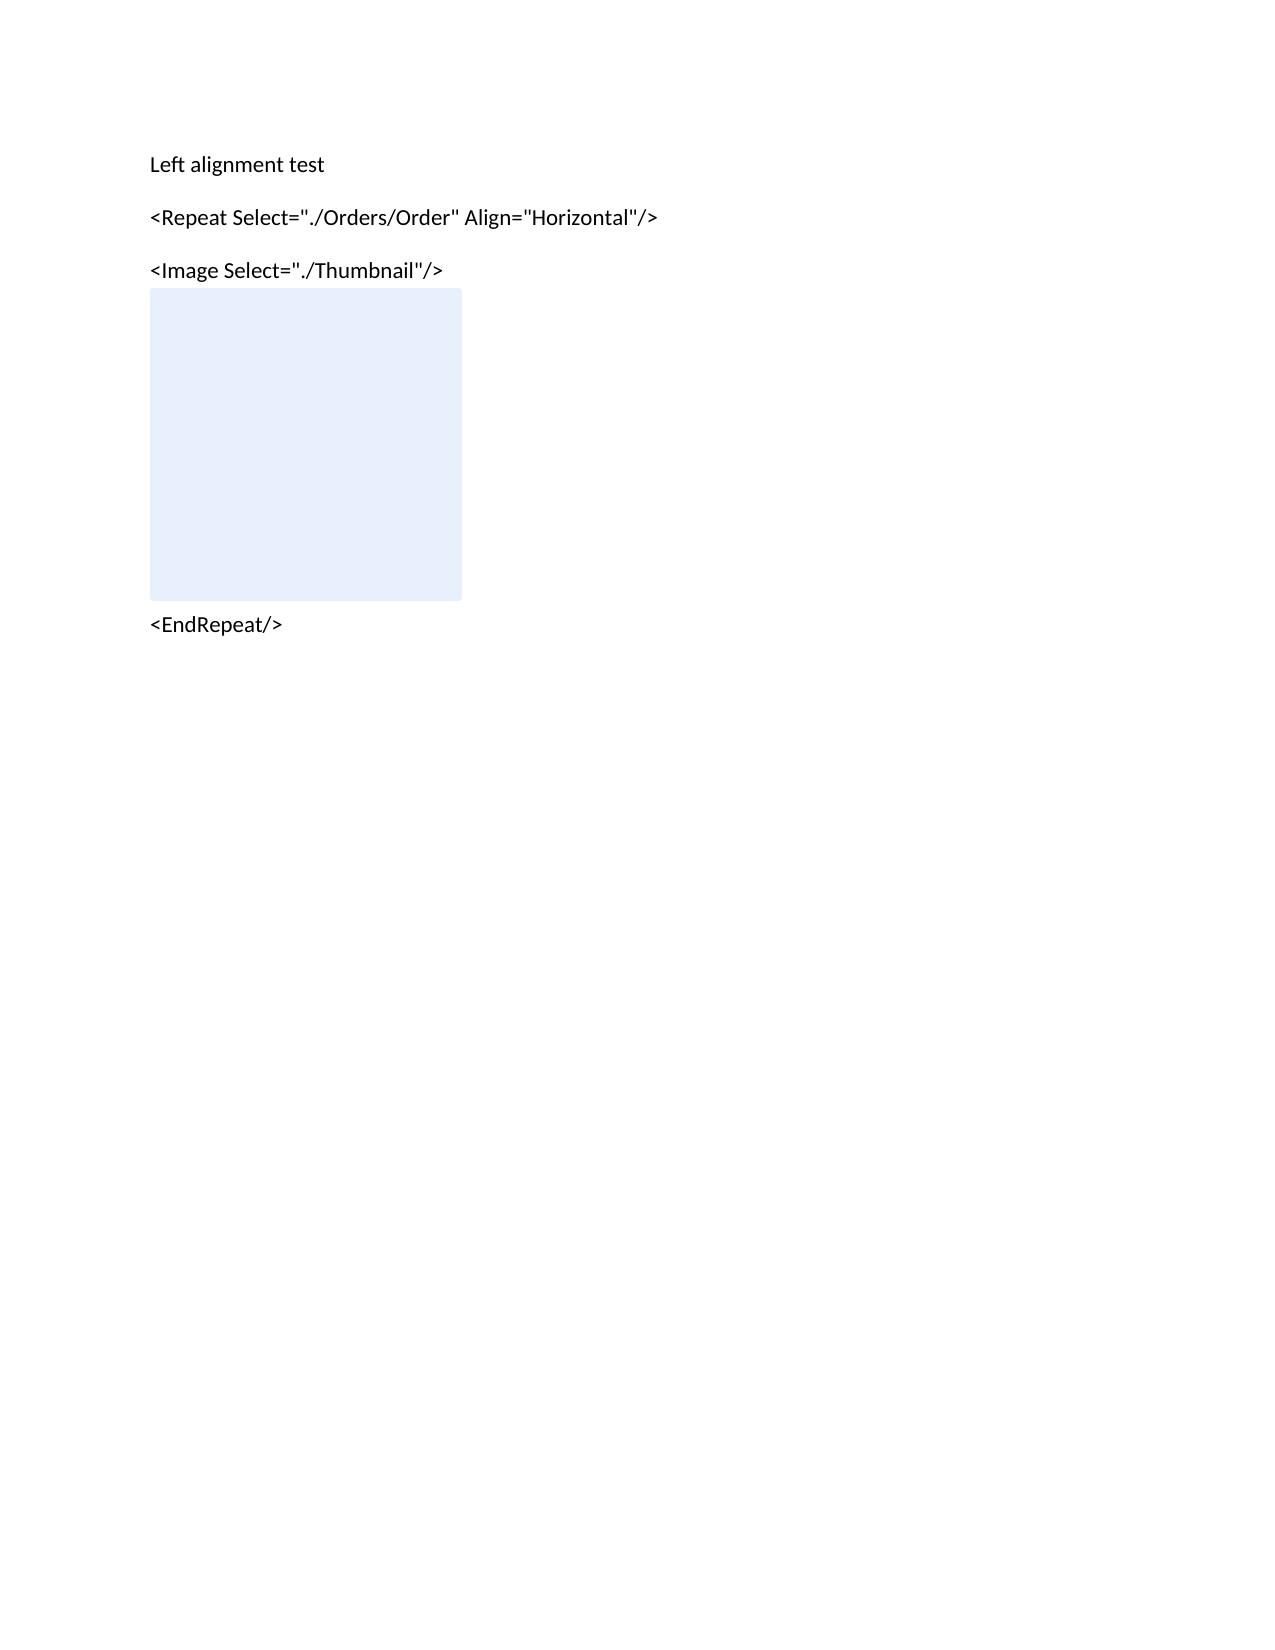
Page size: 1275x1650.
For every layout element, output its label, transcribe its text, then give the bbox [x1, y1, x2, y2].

picture [150, 288, 462, 601]
text Left alignment test [150, 150, 1125, 178]
